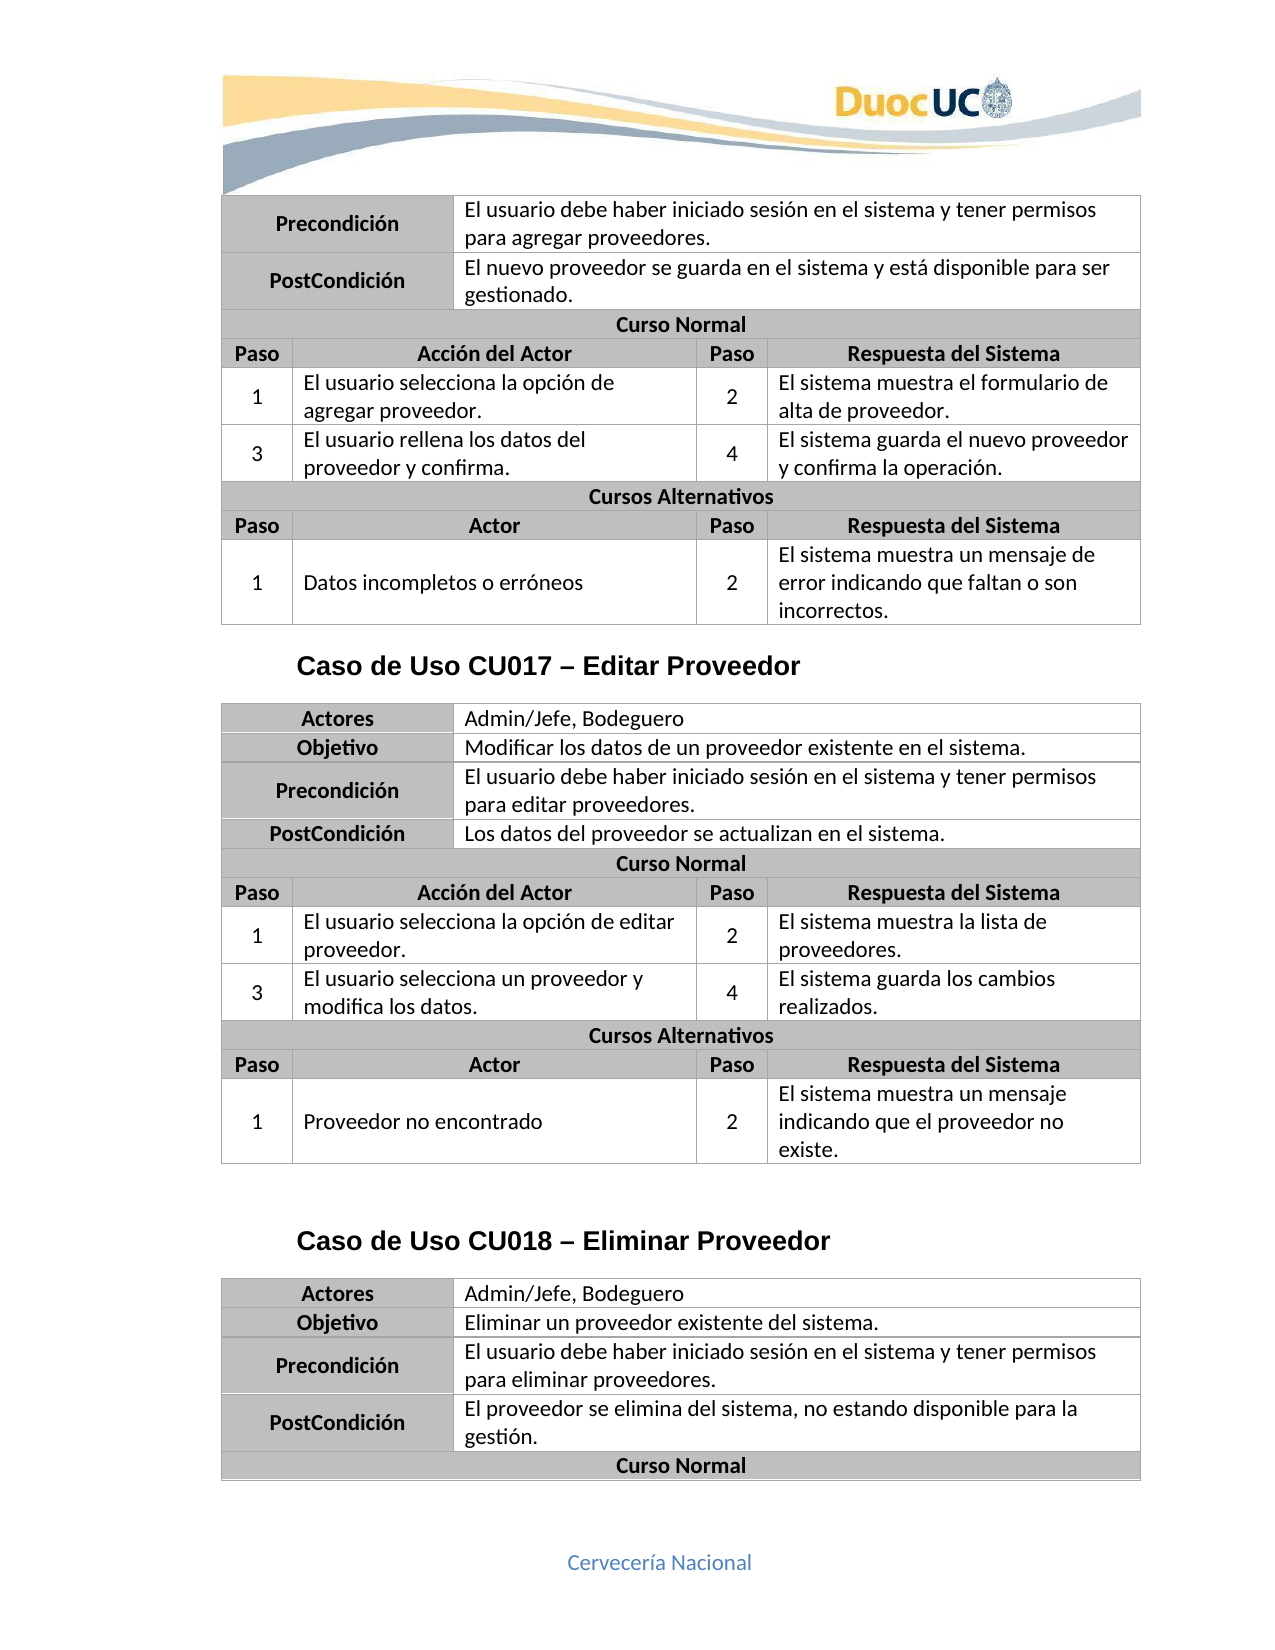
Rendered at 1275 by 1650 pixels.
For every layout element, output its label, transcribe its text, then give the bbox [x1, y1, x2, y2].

table_cell Actor [293, 511, 696, 539]
table_cell Modificar los datos de un proveedor existente en el sistema. [454, 734, 1140, 761]
table_cell Respuesta del Sistema [768, 339, 1140, 367]
table_cell Acción del Actor [293, 339, 696, 367]
table_header Actores [222, 704, 453, 732]
table_cell Paso [697, 1050, 767, 1078]
table_cell El sistema guarda el nuevo proveedor y confirma la operación. [768, 425, 1140, 481]
table_cell 1 [222, 1079, 292, 1163]
table_cell PostCondición [222, 1395, 453, 1451]
table_cell 1 [222, 540, 292, 624]
table_cell Proveedor no encontrado [293, 1079, 696, 1163]
table_cell Los datos del proveedor se actualizan en el sistema. [454, 820, 1140, 848]
table_cell El usuario debe haber iniciado sesión en el sistema y tener permisos para editar proveedores. [454, 763, 1140, 818]
table_cell Actor [293, 1050, 696, 1078]
table_cell 3 [222, 964, 292, 1020]
table_cell Paso [697, 878, 767, 906]
table_cell PostCondición [222, 820, 453, 848]
table_cell 4 [697, 964, 767, 1020]
table_cell Paso [222, 878, 292, 906]
table_cell El usuario selecciona la opción de agregar proveedor. [293, 368, 696, 424]
table_cell Cursos Alternativos [222, 482, 1140, 510]
table_cell Respuesta del Sistema [768, 511, 1140, 539]
picture [221, 73, 1142, 195]
table_cell El nuevo proveedor se guarda en el sistema y está disponible para ser gestionado. [454, 253, 1140, 309]
table_cell 2 [697, 907, 767, 963]
table_cell Respuesta del Sistema [768, 878, 1140, 906]
table_cell 4 [697, 425, 767, 481]
table_cell Paso [697, 339, 767, 367]
text Caso de Uso CU017 – Editar Proveedor [296, 650, 1098, 681]
table_cell Paso [222, 1050, 292, 1078]
table_cell Objetivo [222, 1308, 453, 1336]
table_cell Curso Normal [222, 310, 1140, 338]
table_cell Objetivo [222, 734, 453, 761]
table_cell Respuesta del Sistema [768, 1050, 1140, 1078]
table_cell Curso Normal [222, 1452, 1140, 1479]
table_cell El usuario debe haber iniciado sesión en el sistema y tener permisos para eliminar proveedores. [454, 1338, 1140, 1393]
table_cell El sistema guarda los cambios realizados. [768, 964, 1140, 1020]
table_cell Precondición [222, 1338, 453, 1393]
table_header Admin/Jefe, Bodeguero [454, 704, 1140, 732]
table_cell Cursos Alternativos [222, 1021, 1140, 1049]
table_cell Paso [222, 511, 292, 539]
table_cell Acción del Actor [293, 878, 696, 906]
table_cell Precondición [222, 763, 453, 818]
table_header Actores [222, 1279, 453, 1307]
table_cell Paso [697, 511, 767, 539]
table_cell El sistema muestra un mensaje indicando que el proveedor no existe. [768, 1079, 1140, 1163]
table_cell El sistema muestra la lista de proveedores. [768, 907, 1140, 963]
table_cell El sistema muestra un mensaje de error indicando que faltan o son incorrectos. [768, 540, 1140, 624]
table_cell El usuario debe haber iniciado sesión en el sistema y tener permisos para agregar proveedores. [454, 196, 1140, 252]
table_cell Eliminar un proveedor existente del sistema. [454, 1308, 1140, 1336]
table_cell 1 [222, 368, 292, 424]
table_cell El usuario selecciona un proveedor y modifica los datos. [293, 964, 696, 1020]
table_cell 3 [222, 425, 292, 481]
table_cell 1 [222, 907, 292, 963]
table_cell 2 [697, 1079, 767, 1163]
text Caso de Uso CU018 – Eliminar Proveedor [296, 1225, 1098, 1256]
table_cell El sistema muestra el formulario de alta de proveedor. [768, 368, 1140, 424]
table_cell El usuario rellena los datos del proveedor y confirma. [293, 425, 696, 481]
table_cell Precondición [222, 196, 453, 252]
table_cell El proveedor se elimina del sistema, no estando disponible para la gestión. [454, 1395, 1140, 1451]
table_cell PostCondición [222, 253, 453, 309]
table_cell 2 [697, 540, 767, 624]
table_cell Datos incompletos o erróneos [293, 540, 696, 624]
table_cell Curso Normal [222, 849, 1140, 877]
table_cell El usuario selecciona la opción de editar proveedor. [293, 907, 696, 963]
table_cell 2 [697, 368, 767, 424]
table_cell Paso [222, 339, 292, 367]
table_header Admin/Jefe, Bodeguero [454, 1279, 1140, 1307]
